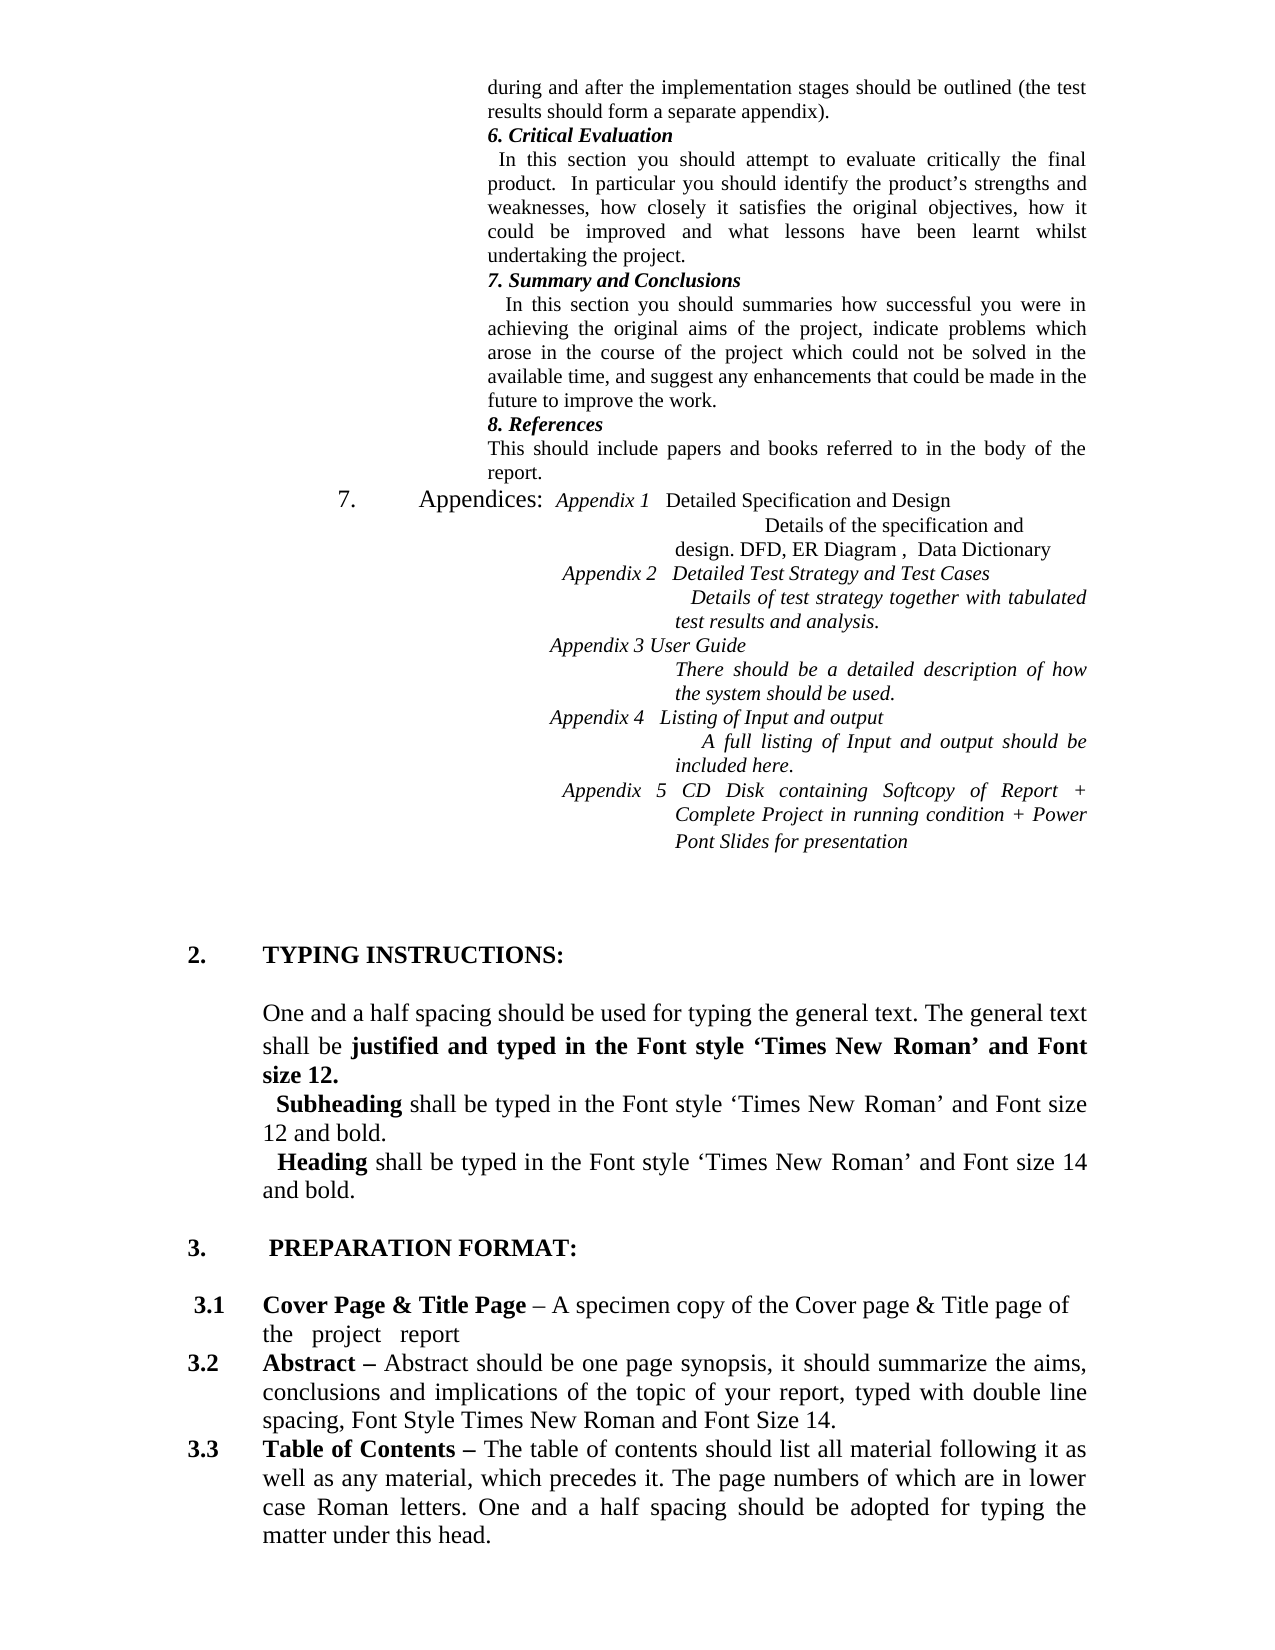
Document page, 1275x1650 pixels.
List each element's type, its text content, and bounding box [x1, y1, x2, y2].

text There should be a detailed description of how the system should be used. [562, 657, 1087, 705]
text Appendix 4 Listing of Input and output [412, 705, 1087, 729]
text A full listing of Input and output should be included here. [675, 729, 1087, 777]
text Appendix 2 Detailed Test Strategy and Test Cases [487, 561, 1087, 585]
text 7. Summary and Conclusions [412, 267, 1087, 292]
text 6. Critical Evaluation [412, 123, 1087, 147]
text 2. TYPING INSTRUCTIONS: [187, 941, 1087, 969]
list Table of Contents – The table of contents should list all material following it as well as any material, which precedes it. The page numbers of which are in lower case Roman letters. One and a half spacing should be adopted for typing the matter under this head. [187, 1434, 1087, 1549]
text Appendix 3 User Guide [187, 633, 1087, 657]
text Subheading shall be typed in the Font style ‘Times New Roman’ and Font size 12 and bold. [187, 1089, 1087, 1147]
text Appendix 5 CD Disk containing Softcopy of Report + Complete Project in running condition + Power Pont Slides for presentation [562, 777, 1087, 854]
text 7. Appendices: Appendix 1 Detailed Specification and Design Details of the specification and design. DFD, ER Diagram , Data Dictionary [337, 484, 1087, 561]
text In this section you should summaries how successful you were in achieving the original aims of the project, indicate problems which arose in the course of the project which could not be solved in the available time, and suggest any enhancements that could be made in the future to improve the work. [487, 292, 1087, 412]
text In this section you should attempt to evaluate critically the final product. In particular you should identify the product’s strengths and weaknesses, how closely it satisfies the original objectives, how it could be improved and what lessons have been learnt whilst undertaking the project. [487, 147, 1087, 267]
text 8. References [412, 412, 1087, 436]
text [487, 75, 1087, 123]
text One and a half spacing should be used for typing the general text. The general text shall be justified and typed in the Font style ‘Times New Roman’ and Font size 12. [187, 998, 1087, 1089]
text Details of test strategy together with tabulated test results and analysis. [637, 585, 1087, 633]
text 3.1 Cover Page & Title Page – A specimen copy of the Cover page & Title page of the project report [187, 1290, 1087, 1348]
list Abstract – Abstract should be one page synopsis, it should summarize the aims, conclusions and implications of the topic of your report, typed with double line spacing, Font Style Times New Roman and Font Size 14. [187, 1348, 1087, 1434]
text Heading shall be typed in the Font style ‘Times New Roman’ and Font size 14 and bold. [187, 1147, 1087, 1204]
text This should include papers and books referred to in the body of the report. [487, 436, 1087, 484]
text 3. PREPARATION FORMAT: [187, 1233, 1087, 1262]
